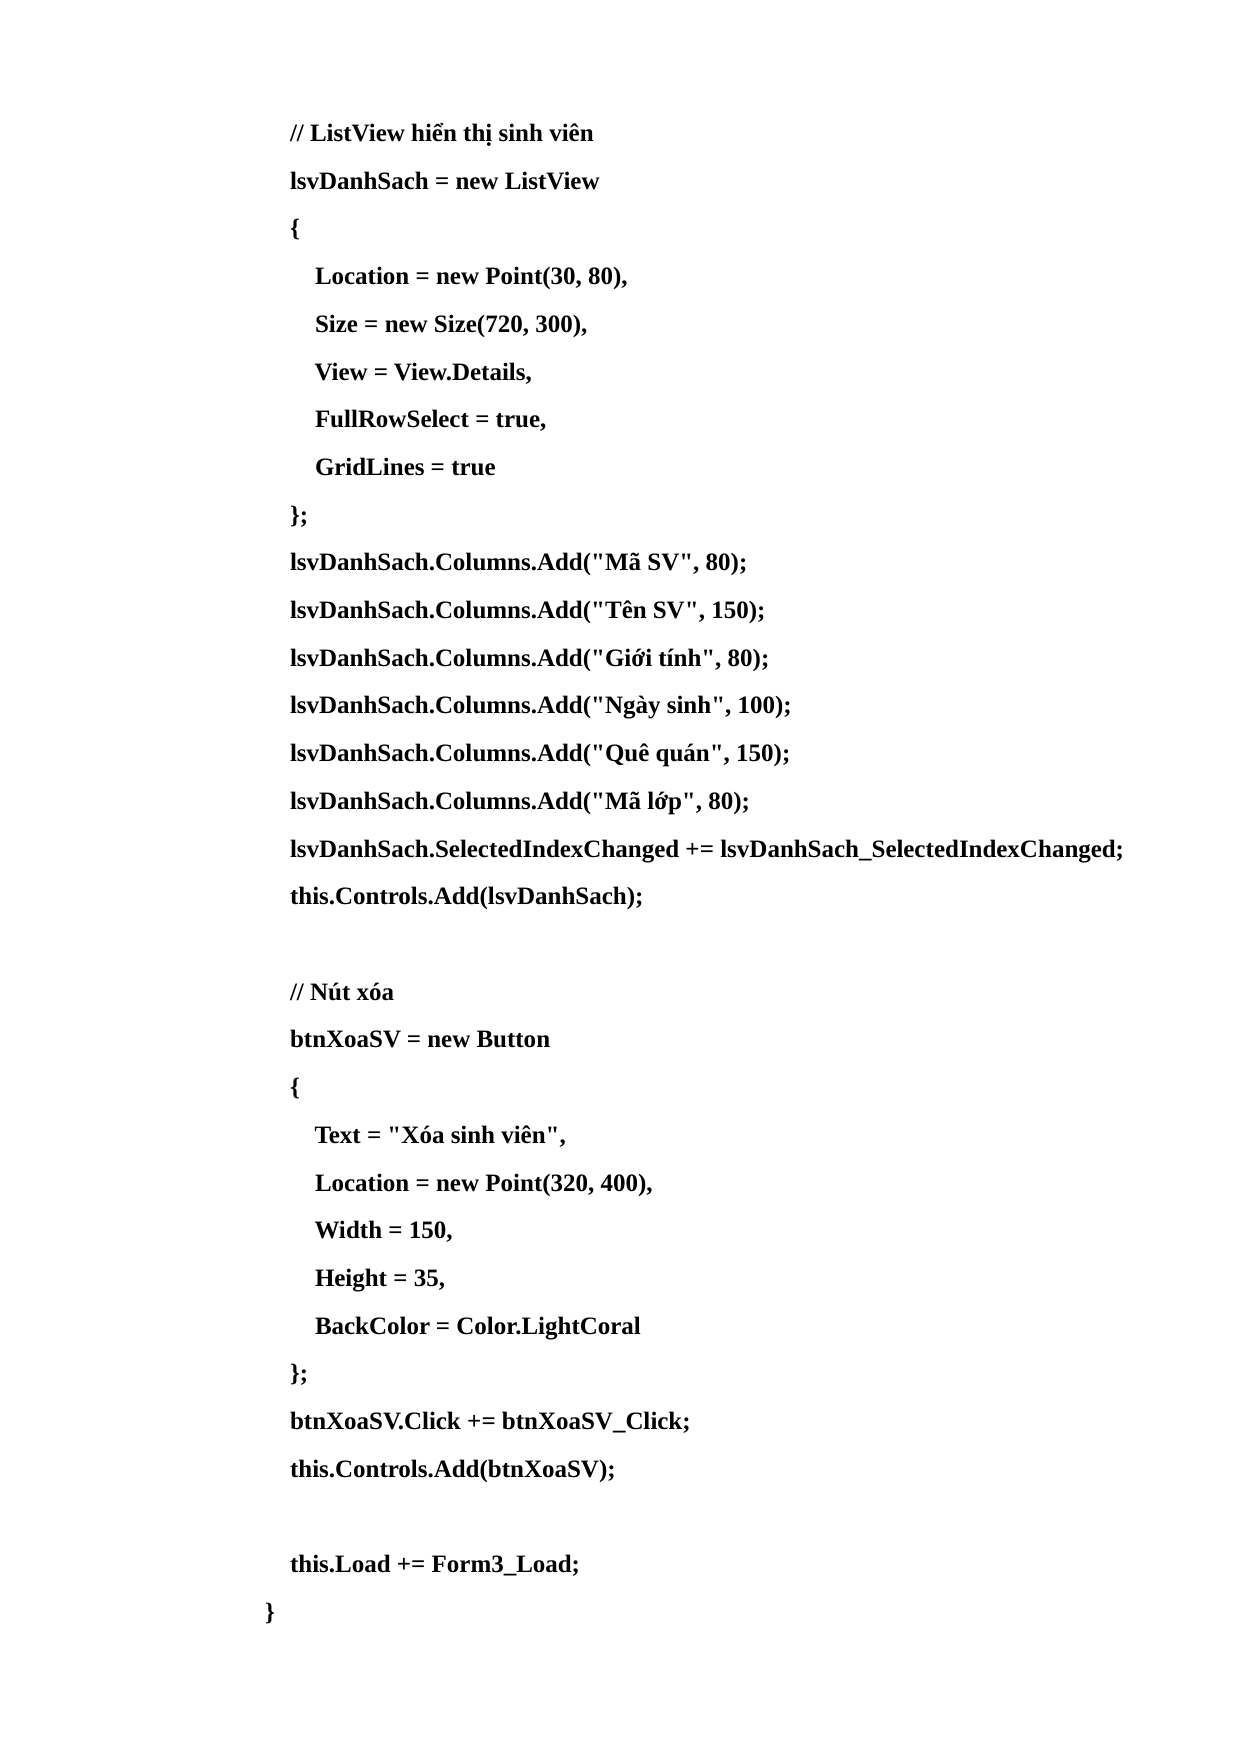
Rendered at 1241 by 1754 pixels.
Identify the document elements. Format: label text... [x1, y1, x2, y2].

text }; [215, 500, 1152, 528]
text Text = "Xóa sinh viên", [215, 1120, 1152, 1149]
text Size = new Size(720, 300), [215, 309, 1152, 338]
text lsvDanhSach = new ListView [215, 166, 1152, 194]
text View = View.Details, [215, 357, 1152, 385]
text lsvDanhSach.SelectedIndexChanged += lsvDanhSach_SelectedIndexChanged; [215, 834, 1152, 862]
text // Nút xóa [215, 977, 1152, 1006]
text this.Controls.Add(lsvDanhSach); [215, 881, 1152, 910]
text lsvDanhSach.Columns.Add("Giới tính", 80); [215, 643, 1152, 672]
text lsvDanhSach.Columns.Add("Tên SV", 150); [215, 595, 1152, 624]
text btnXoaSV = new Button [215, 1024, 1152, 1053]
text this.Load += Form3_Load; [215, 1549, 1152, 1578]
text Location = new Point(320, 400), [215, 1168, 1152, 1196]
text Location = new Point(30, 80), [215, 261, 1152, 290]
text BackColor = Color.LightCoral [215, 1311, 1152, 1339]
text FullRowSelect = true, [215, 404, 1152, 433]
text GridLines = true [215, 452, 1152, 481]
text { [215, 213, 1152, 242]
text btnXoaSV.Click += btnXoaSV_Click; [215, 1406, 1152, 1435]
text Width = 150, [215, 1215, 1152, 1244]
text lsvDanhSach.Columns.Add("Mã lớp", 80); [215, 786, 1152, 815]
text this.Controls.Add(btnXoaSV); [215, 1454, 1152, 1483]
text lsvDanhSach.Columns.Add("Ngày sinh", 100); [215, 691, 1152, 719]
text { [215, 1072, 1152, 1101]
text }; [215, 1358, 1152, 1387]
text // ListView hiển thị sinh viên [215, 118, 1152, 147]
text lsvDanhSach.Columns.Add("Quê quán", 150); [215, 738, 1152, 767]
text lsvDanhSach.Columns.Add("Mã SV", 80); [215, 547, 1152, 576]
text Height = 35, [215, 1263, 1152, 1292]
text } [215, 1597, 1152, 1626]
